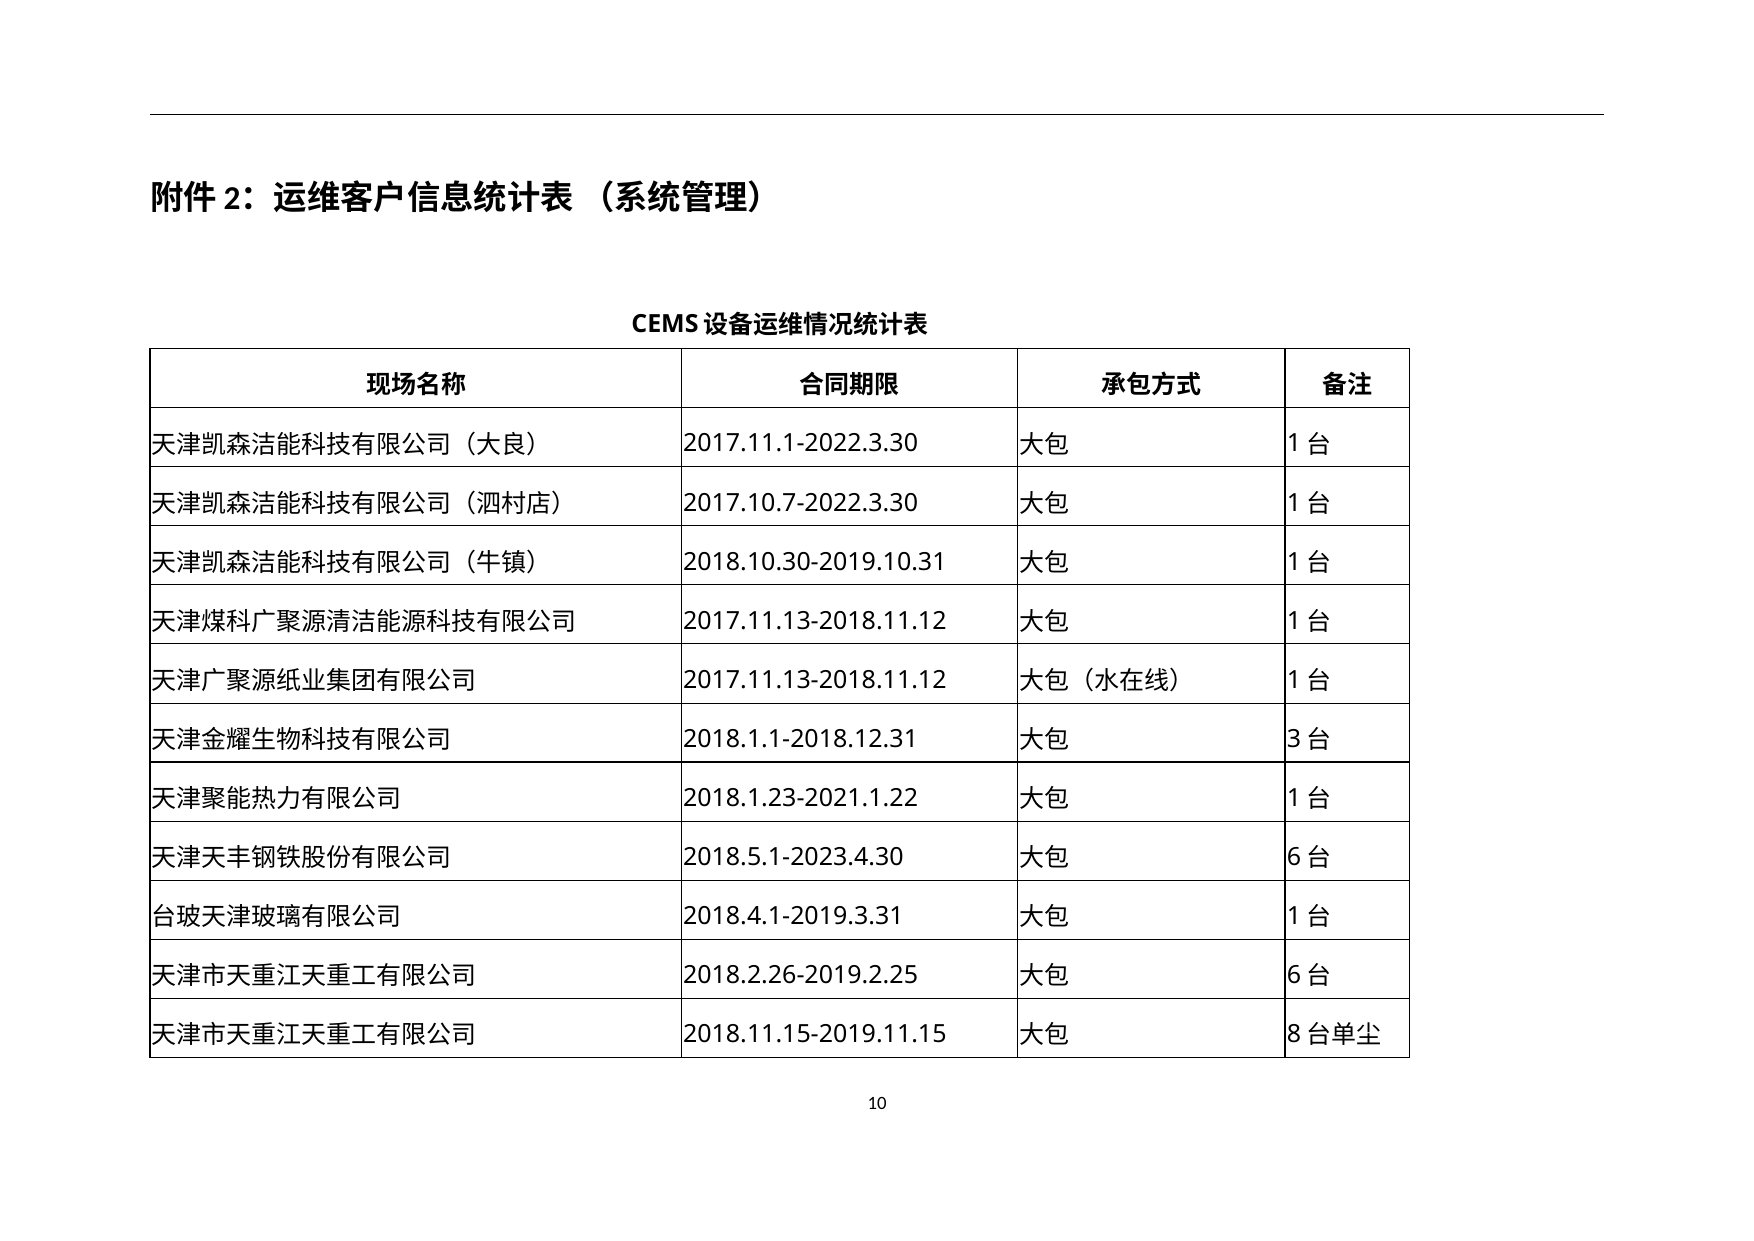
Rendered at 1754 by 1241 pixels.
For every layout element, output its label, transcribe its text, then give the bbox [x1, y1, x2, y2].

table_cell 2018.5.1-2023.4.30 [682, 822, 1017, 879]
table_cell 大包 [1018, 704, 1284, 761]
subtitle 附件2：运维客户信息统计表 （系统管理） [150, 163, 1604, 228]
table_cell 2017.10.7-2022.3.30 [682, 467, 1017, 525]
table_cell 1台 [1286, 408, 1409, 466]
table_cell 大包（水在线） [1018, 644, 1284, 702]
table_cell 2017.11.1-2022.3.30 [682, 408, 1017, 466]
table_cell 大包 [1018, 585, 1284, 643]
table_cell 6台 [1286, 822, 1409, 879]
table_cell 大包 [1018, 881, 1284, 939]
table_cell 台玻天津玻璃有限公司 [151, 881, 681, 939]
table_cell 天津凯森洁能科技有限公司（泗村店） [151, 467, 681, 525]
table_cell 2018.10.30-2019.10.31 [682, 526, 1017, 584]
table_cell 2018.11.15-2019.11.15 [682, 999, 1017, 1057]
table_cell 2018.4.1-2019.3.31 [682, 881, 1017, 939]
table_cell 天津凯森洁能科技有限公司（大良） [151, 408, 681, 466]
table_cell 天津凯森洁能科技有限公司（牛镇） [151, 526, 681, 584]
table_cell 2018.1.1-2018.12.31 [682, 704, 1017, 761]
table_cell 3台 [1286, 704, 1409, 761]
table_cell 大包 [1018, 999, 1284, 1057]
table_cell 大包 [1018, 467, 1284, 525]
table_cell 大包 [1018, 526, 1284, 584]
table_cell 2018.2.26-2019.2.25 [682, 940, 1017, 998]
table_cell 2017.11.13-2018.11.12 [682, 644, 1017, 702]
table_cell 现场名称 [151, 349, 681, 407]
table_cell 天津金耀生物科技有限公司 [151, 704, 681, 761]
table_cell 承包方式 [1018, 349, 1284, 407]
table_cell 天津市天重江天重工有限公司 [151, 999, 681, 1057]
table_cell 1台 [1286, 644, 1409, 702]
table_cell 1台 [1286, 526, 1409, 584]
table_header CEMS设备运维情况统计表 [150, 289, 1409, 348]
table_cell 大包 [1018, 408, 1284, 466]
table_cell 1台 [1286, 881, 1409, 939]
table_cell 天津天丰钢铁股份有限公司 [151, 822, 681, 879]
table_cell 1台 [1286, 763, 1409, 821]
table_cell 大包 [1018, 940, 1284, 998]
table_cell 备注 [1286, 349, 1409, 407]
table_cell 1台 [1286, 467, 1409, 525]
table_cell 天津煤科广聚源清洁能源科技有限公司 [151, 585, 681, 643]
table_cell 天津聚能热力有限公司 [151, 763, 681, 821]
table_cell 1台 [1286, 585, 1409, 643]
table_cell 天津广聚源纸业集团有限公司 [151, 644, 681, 702]
table_cell 天津市天重江天重工有限公司 [151, 940, 681, 998]
table_cell 合同期限 [682, 349, 1017, 407]
table_cell 大包 [1018, 822, 1284, 879]
table_cell 8台单尘 [1286, 999, 1409, 1057]
table_cell 2018.1.23-2021.1.22 [682, 763, 1017, 821]
table_cell 6台 [1286, 940, 1409, 998]
table_cell 2017.11.13-2018.11.12 [682, 585, 1017, 643]
table_cell 大包 [1018, 763, 1284, 821]
